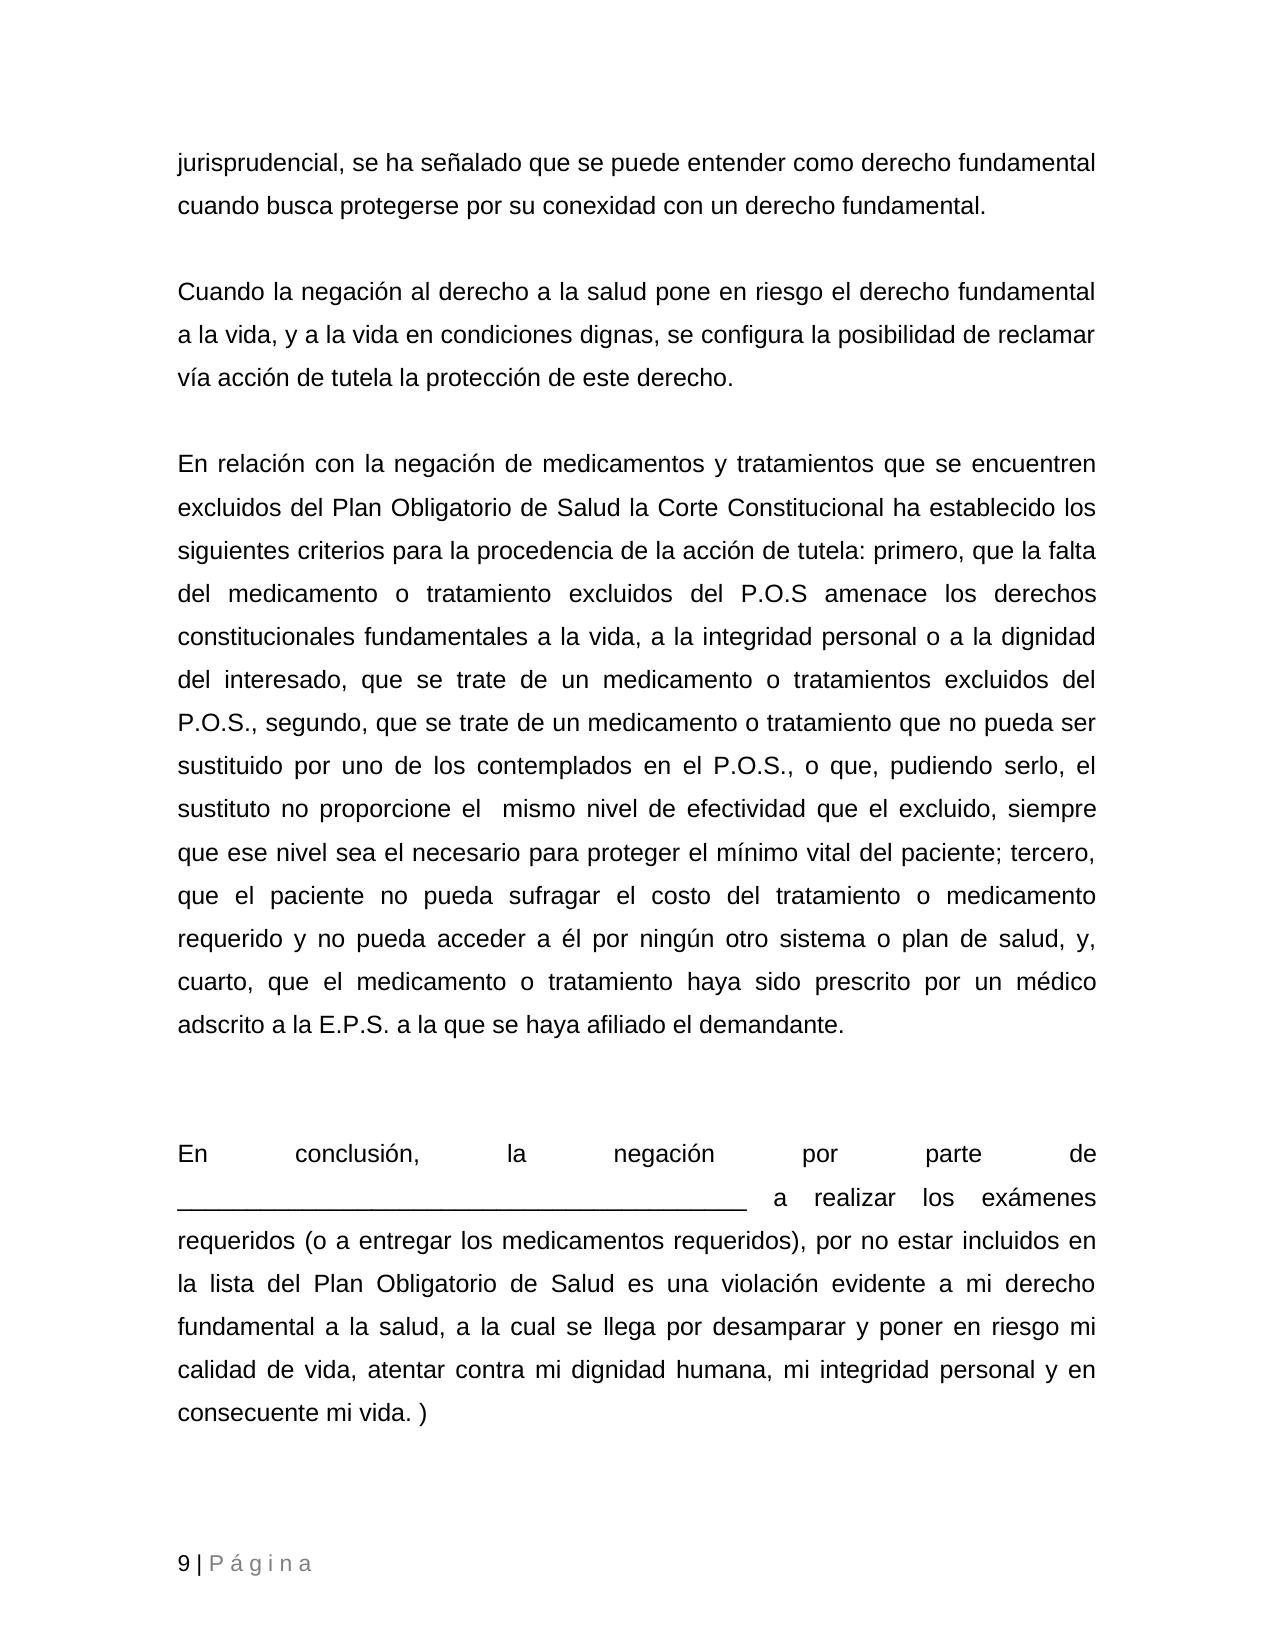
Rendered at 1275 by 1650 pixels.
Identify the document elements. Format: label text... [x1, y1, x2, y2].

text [177, 148, 1098, 219]
text En relación con la negación de medicamentos y tratamientos que se encuentren excluidos del Plan Obligatorio de Salud la Corte Constitucional ha establecido los siguientes criterios para la procedencia de la acción de tutela: primero, que la falta del medicamento o tratamiento excluidos del P.O.S amenace los derechos constitucionales fundamentales a la vida, a la integridad personal o a la dignidad del interesado, que se trate de un medicamento o tratamientos excluidos del P.O.S., segundo, que se trate de un medicamento o tratamiento que no pueda ser sustituido por uno de los contemplados en el P.O.S., o que, pudiendo serlo, el sustituto no proporcione el mismo nivel de efectividad que el excluido, siempre que ese nivel sea el necesario para proteger el mínimo vital del paciente; tercero, que el paciente no pueda sufragar el costo del tratamiento o medicamento requerido y no pueda acceder a él por ningún otro sistema o plan de salud, y, cuarto, que el medicamento o tratamiento haya sido prescrito por un médico adscrito a la E.P.S. a la que se haya afiliado el demandante. [177, 449, 1098, 1039]
text Cuando la negación al derecho a la salud pone en riesgo el derecho fundamental a la vida, y a la vida en condiciones dignas, se configura la posibilidad de reclamar vía acción de tutela la protección de este derecho. [177, 277, 1098, 392]
text En conclusión, la negación por parte de _________________________________________ a realizar los exámenes requeridos (o a entregar los medicamentos requeridos), por no estar incluidos en la lista del Plan Obligatorio de Salud es una violación evidente a mi derecho fundamental a la salud, a la cual se llega por desamparar y poner en riesgo mi calidad de vida, atentar contra mi dignidad humana, mi integridad personal y en consecuente mi vida. ) [177, 1139, 1098, 1427]
